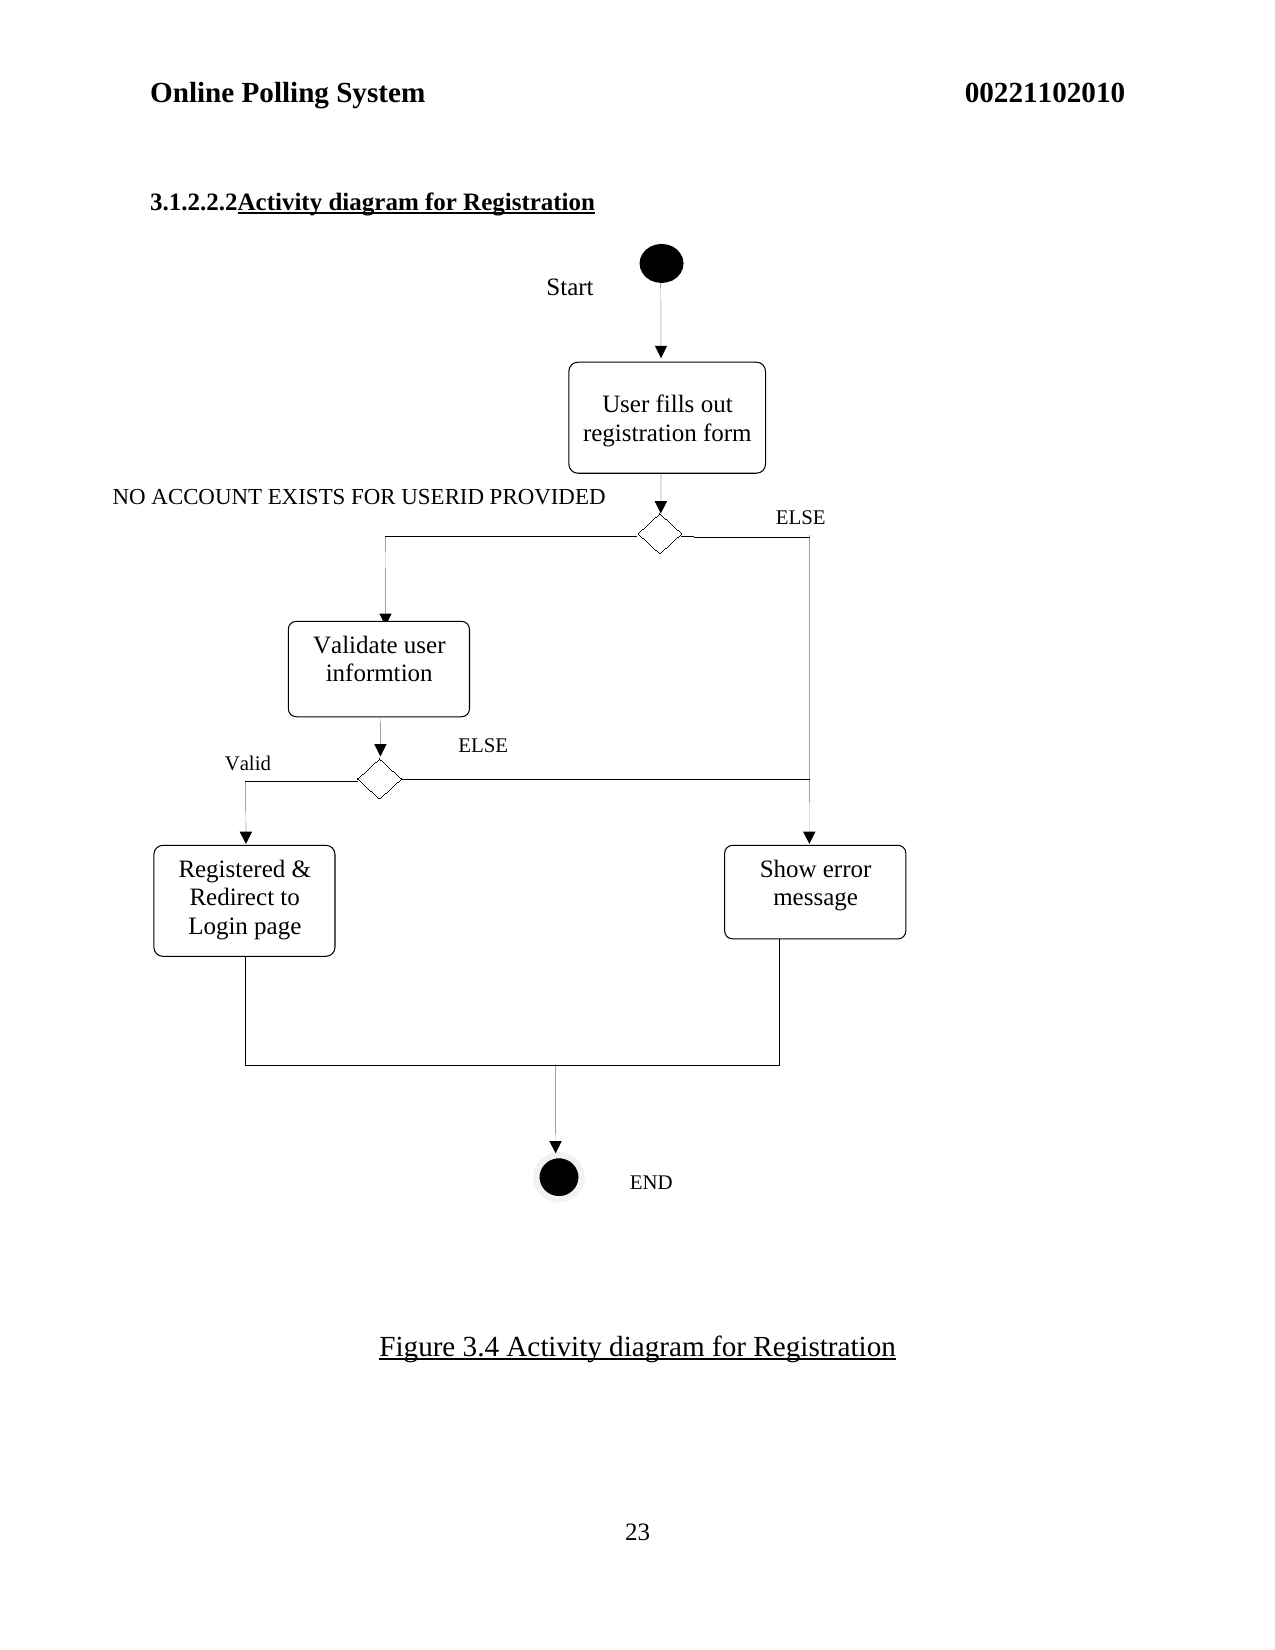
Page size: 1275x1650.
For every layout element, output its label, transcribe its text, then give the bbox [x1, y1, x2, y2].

text Figure 3.4 Activity diagram for Registration [150, 1329, 1125, 1362]
text 3.1.2.2.2Activity diagram for Registration [150, 187, 1125, 216]
